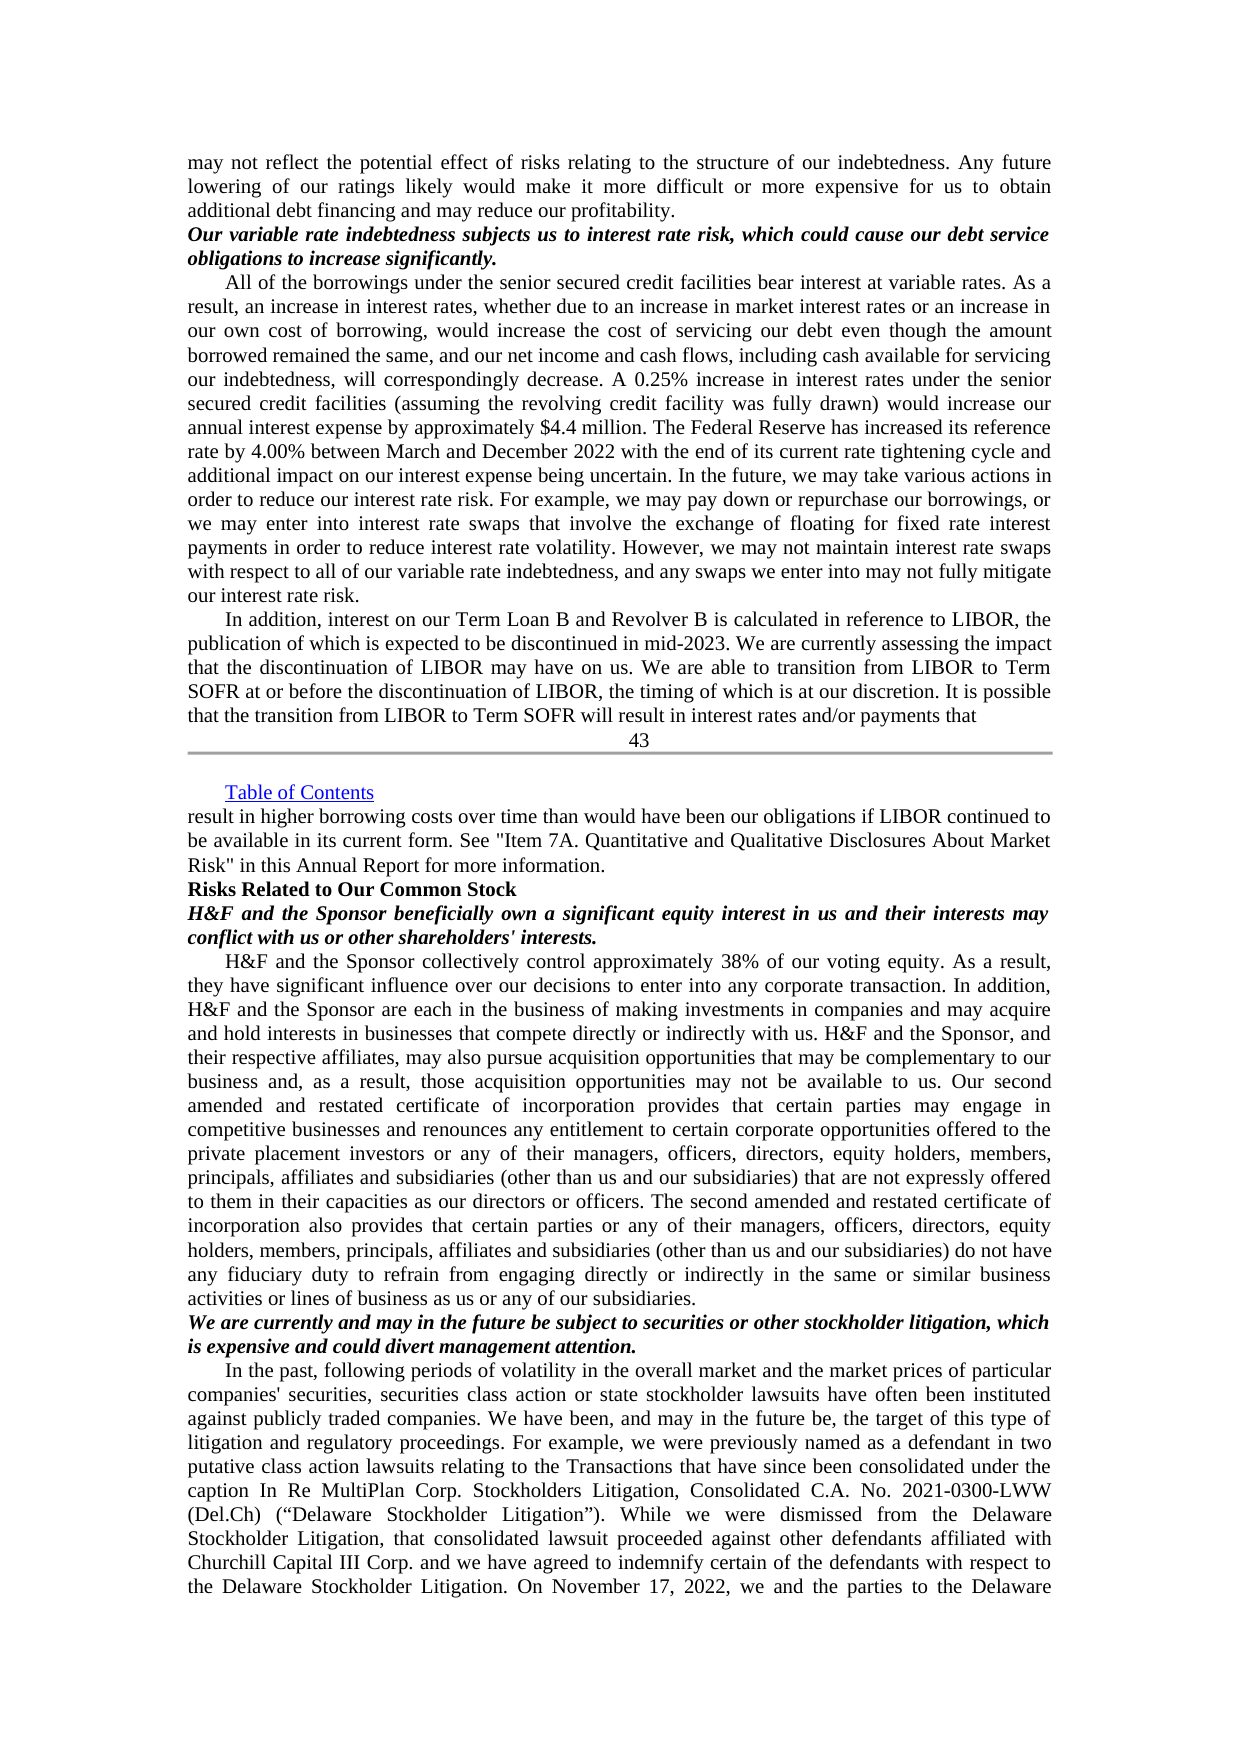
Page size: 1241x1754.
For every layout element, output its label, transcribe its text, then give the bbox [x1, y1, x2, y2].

text All of the borrowings under the senior secured credit facilities bear interest at variable rates. As a result, an increase in interest rates, whether due to an increase in market interest rates or an increase in our own cost of borrowing, would increase the cost of servicing our debt even though the amount borrowed remained the same, and our net income and cash flows, including cash available for servicing our indebtedness, will correspondingly decrease. A 0.25% increase in interest rates under the senior secured credit facilities (assuming the revolving credit facility was fully drawn) would increase our annual interest expense by approximately $4.4 million. The Federal Reserve has increased its reference rate by 4.00% between March and December 2022 with the end of its current rate tightening cycle and additional impact on our interest expense being uncertain. In the future, we may take various actions in order to reduce our interest rate risk. For example, we may pay down or repurchase our borrowings, or we may enter into interest rate swaps that involve the exchange of floating for fixed rate interest payments in order to reduce interest rate volatility. However, we may not maintain interest rate swaps with respect to all of our variable rate indebtedness, and any swaps we enter into may not fully mitigate our interest rate risk. [187, 270, 1053, 607]
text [187, 1358, 1053, 1598]
text 43 [187, 727, 1053, 751]
text In addition, interest on our Term Loan B and Revolver B is calculated in reference to LIBOR, the publication of which is expected to be discontinued in mid-2023. We are currently assessing the impact that the discontinuation of LIBOR may have on us. We are able to transition from LIBOR to Term SOFR at or before the discontinuation of LIBOR, the timing of which is at our discretion. It is possible that the transition from LIBOR to Term SOFR will result in interest rates and/or payments that [187, 607, 1053, 727]
text H&F and the Sponsor beneficially own a significant equity interest in us and their interests may conflict with us or other shareholders' interests. [187, 901, 1053, 949]
text Table of Contents [187, 780, 1053, 804]
text result in higher borrowing costs over time than would have been our obligations if LIBOR continued to be available in its current form. See "Item 7A. Quantitative and Qualitative Disclosures About Market Risk" in this Annual Report for more information. [187, 804, 1053, 877]
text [187, 150, 1053, 222]
text Risks Related to Our Common Stock [187, 877, 1053, 901]
text H&F and the Sponsor collectively control approximately 38% of our voting equity. As a result, they have significant influence over our decisions to enter into any corporate transaction. In addition, H&F and the Sponsor are each in the business of making investments in companies and may acquire and hold interests in businesses that compete directly or indirectly with us. H&F and the Sponsor, and their respective affiliates, may also pursue acquisition opportunities that may be complementary to our business and, as a result, those acquisition opportunities may not be available to us. Our second amended and restated certificate of incorporation provides that certain parties may engage in competitive businesses and renounces any entitlement to certain corporate opportunities offered to the private placement investors or any of their managers, officers, directors, equity holders, members, principals, affiliates and subsidiaries (other than us and our subsidiaries) that are not expressly offered to them in their capacities as our directors or officers. The second amended and restated certificate of incorporation also provides that certain parties or any of their managers, officers, directors, equity holders, members, principals, affiliates and subsidiaries (other than us and our subsidiaries) do not have any fiduciary duty to refrain from engaging directly or indirectly in the same or similar business activities or lines of business as us or any of our subsidiaries. [187, 949, 1053, 1310]
text Our variable rate indebtedness subjects us to interest rate risk, which could cause our debt service obligations to increase significantly. [187, 222, 1053, 270]
text We are currently and may in the future be subject to securities or other stockholder litigation, which is expensive and could divert management attention. [187, 1310, 1053, 1358]
